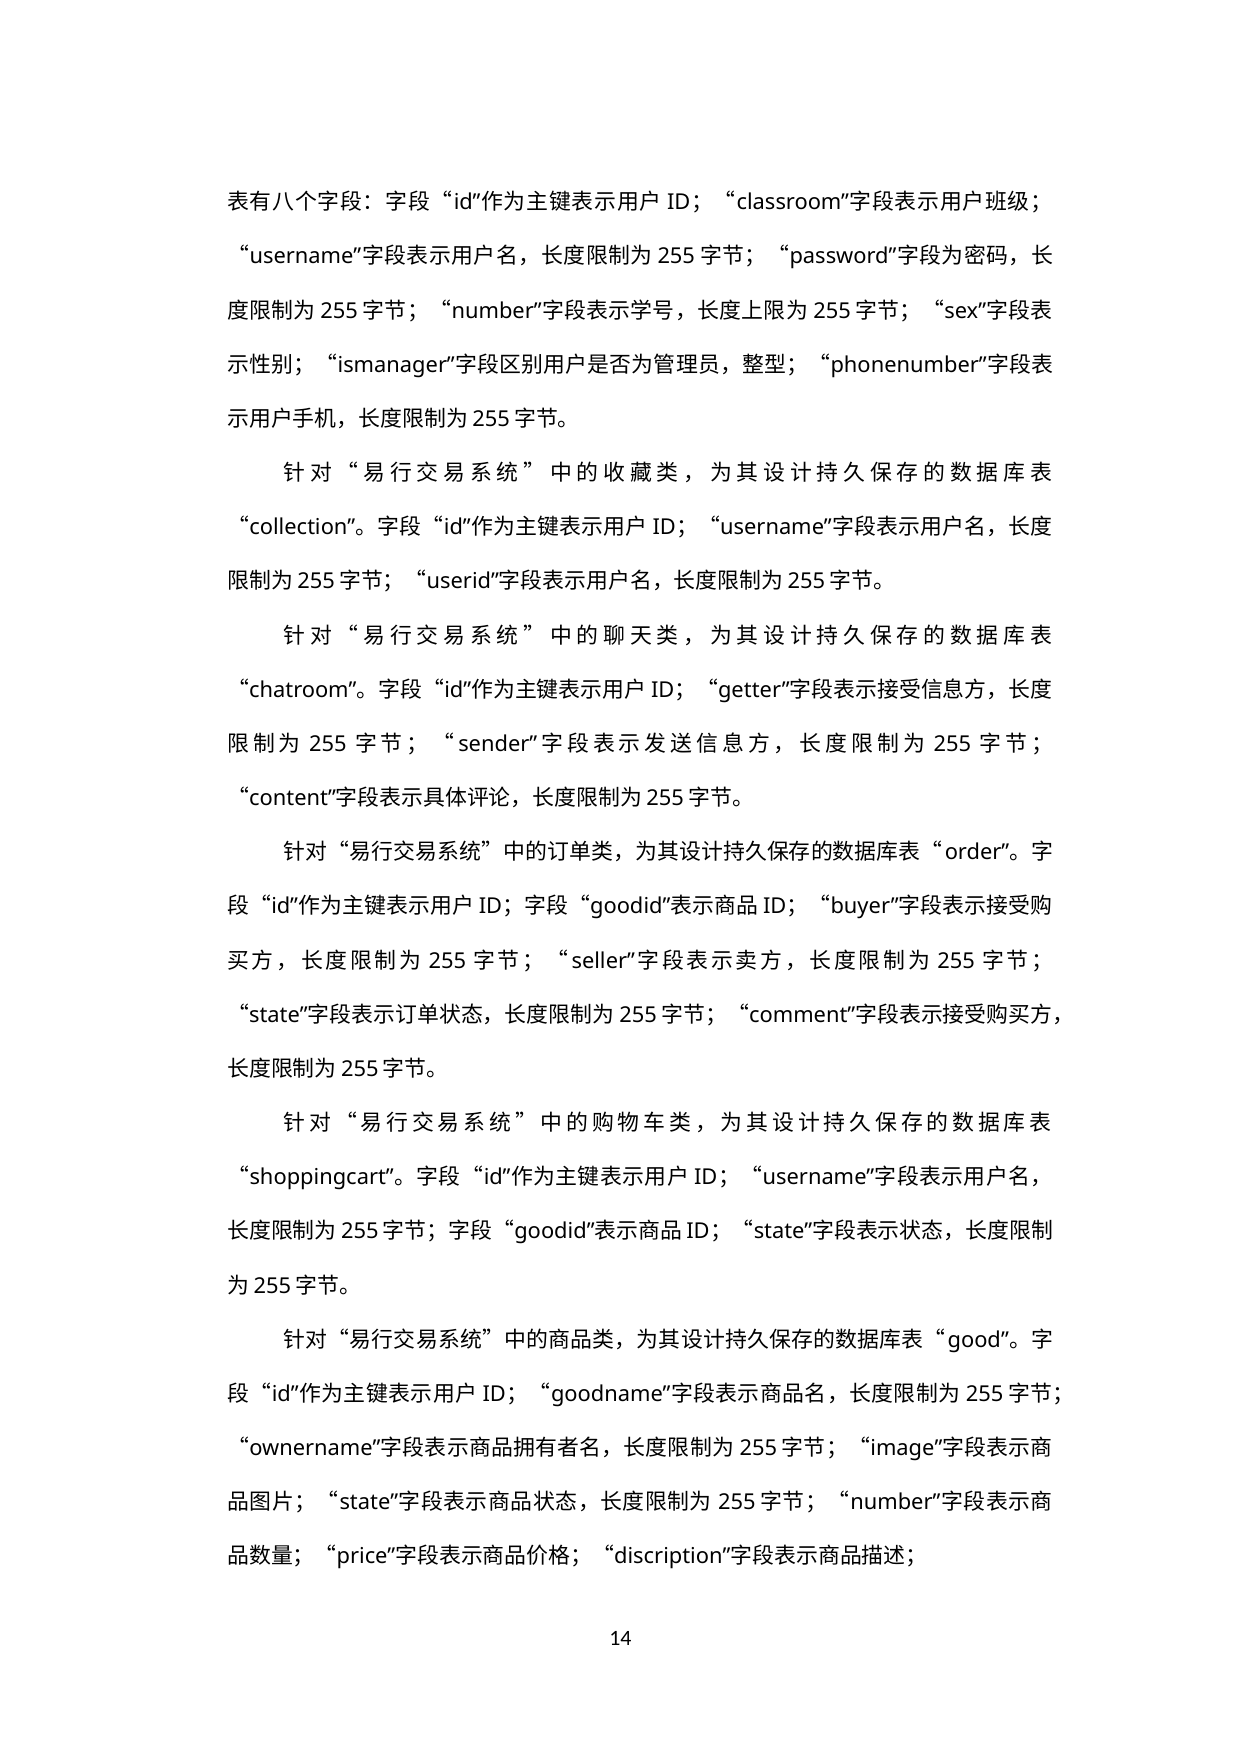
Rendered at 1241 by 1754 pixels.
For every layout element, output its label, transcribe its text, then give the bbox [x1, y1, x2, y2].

text 针对“易行交易系统”中的订单类，为其设计持久保存的数据库表“order”。字段“id”作为主键表示用户ID；字段“goodid”表示商品ID；“buyer”字段表示接受购买方，长度限制为255字节；“seller”字段表示卖方，长度限制为255字节；“state”字段表示订单状态，长度限制为255字节；“comment”字段表示接受购买方，长度限制为255字节。 [227, 812, 1053, 1083]
text 针对“易行交易系统”中的聊天类，为其设计持久保存的数据库表“chatroom”。字段“id”作为主键表示用户ID；“getter”字段表示接受信息方，长度限制为255字节；“sender”字段表示发送信息方，长度限制为255字节；“content”字段表示具体评论，长度限制为255字节。 [227, 595, 1053, 812]
text 针对“易行交易系统”中的购物车类，为其设计持久保存的数据库表“shoppingcart”。字段“id”作为主键表示用户ID；“username”字段表示用户名，长度限制为255字节；字段“goodid”表示商品ID；“state”字段表示状态，长度限制为255字节。 [227, 1083, 1053, 1299]
text 针对“易行交易系统”中的收藏类，为其设计持久保存的数据库表“collection”。字段“id”作为主键表示用户ID；“username”字段表示用户名，长度限制为255字节；“userid”字段表示用户名，长度限制为255字节。 [227, 433, 1053, 595]
text 针对“易行交易系统”中的商品类，为其设计持久保存的数据库表“good”。字段“id”作为主键表示用户ID；“goodname”字段表示商品名，长度限制为255字节；“ownername”字段表示商品拥有者名，长度限制为255字节；“image”字段表示商品图片；“state”字段表示商品状态，长度限制为255字节；“number”字段表示商品数量；“price”字段表示商品价格；“discription”字段表示商品描述； [227, 1299, 1053, 1570]
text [227, 162, 1053, 433]
